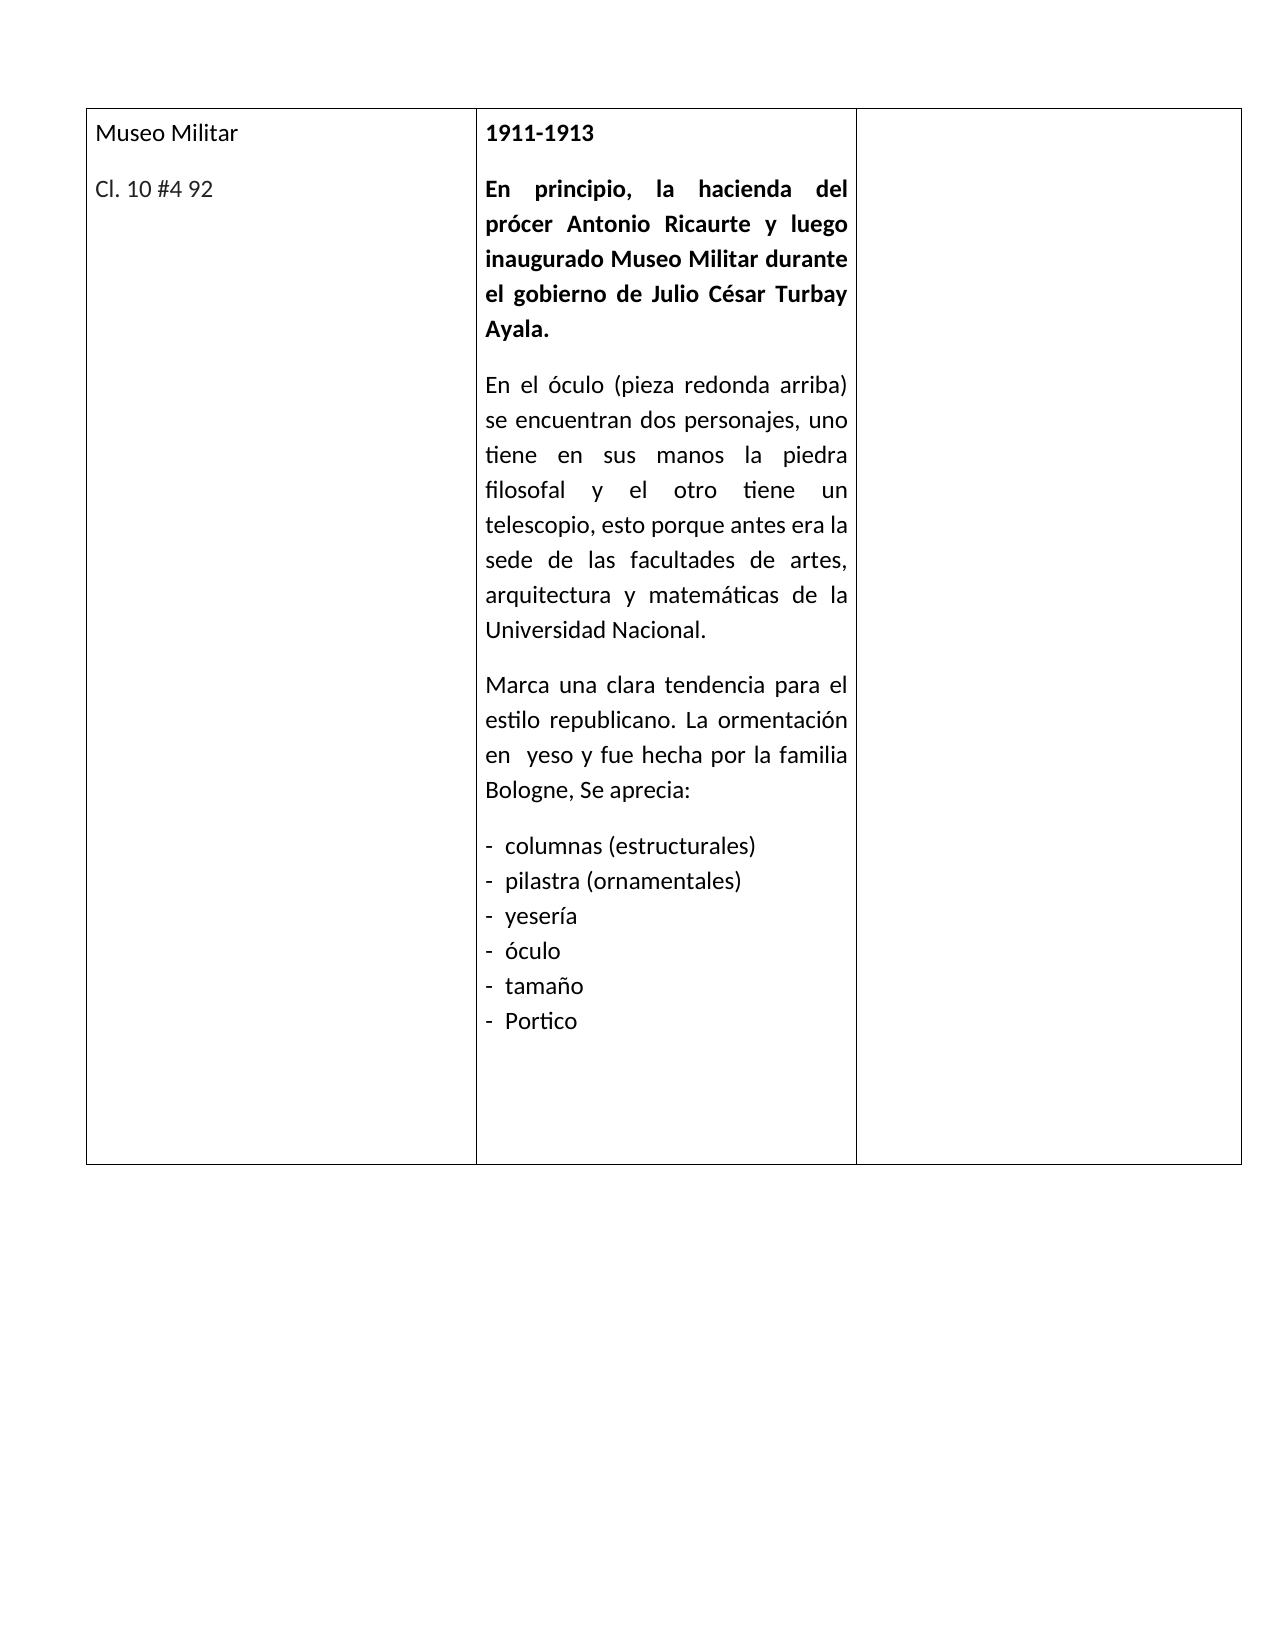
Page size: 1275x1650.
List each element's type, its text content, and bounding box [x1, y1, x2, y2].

table_cell 1911-1913 En principio, la hacienda del prócer Antonio Ricaurte y luego inaugurado Museo Militar durante el gobierno de Julio César Turbay Ayala. En el óculo (pieza redonda arriba) se encuentran dos personajes, uno tiene en sus manos la piedra filosofal y el otro tiene un telescopio, esto porque antes era la sede de las facultades de artes, arquitectura y matemáticas de la Universidad Nacional. Marca una clara tendencia para el estilo republicano. La ormentación en yeso y fue hecha por la familia Bologne, Se aprecia: columnas (estructurales) pilastra (ornamentales) yesería óculo tamaño Portico [477, 109, 856, 1164]
table_cell [857, 109, 1241, 1164]
table_cell Museo Militar Cl. 10 #4 92 [87, 109, 476, 1164]
